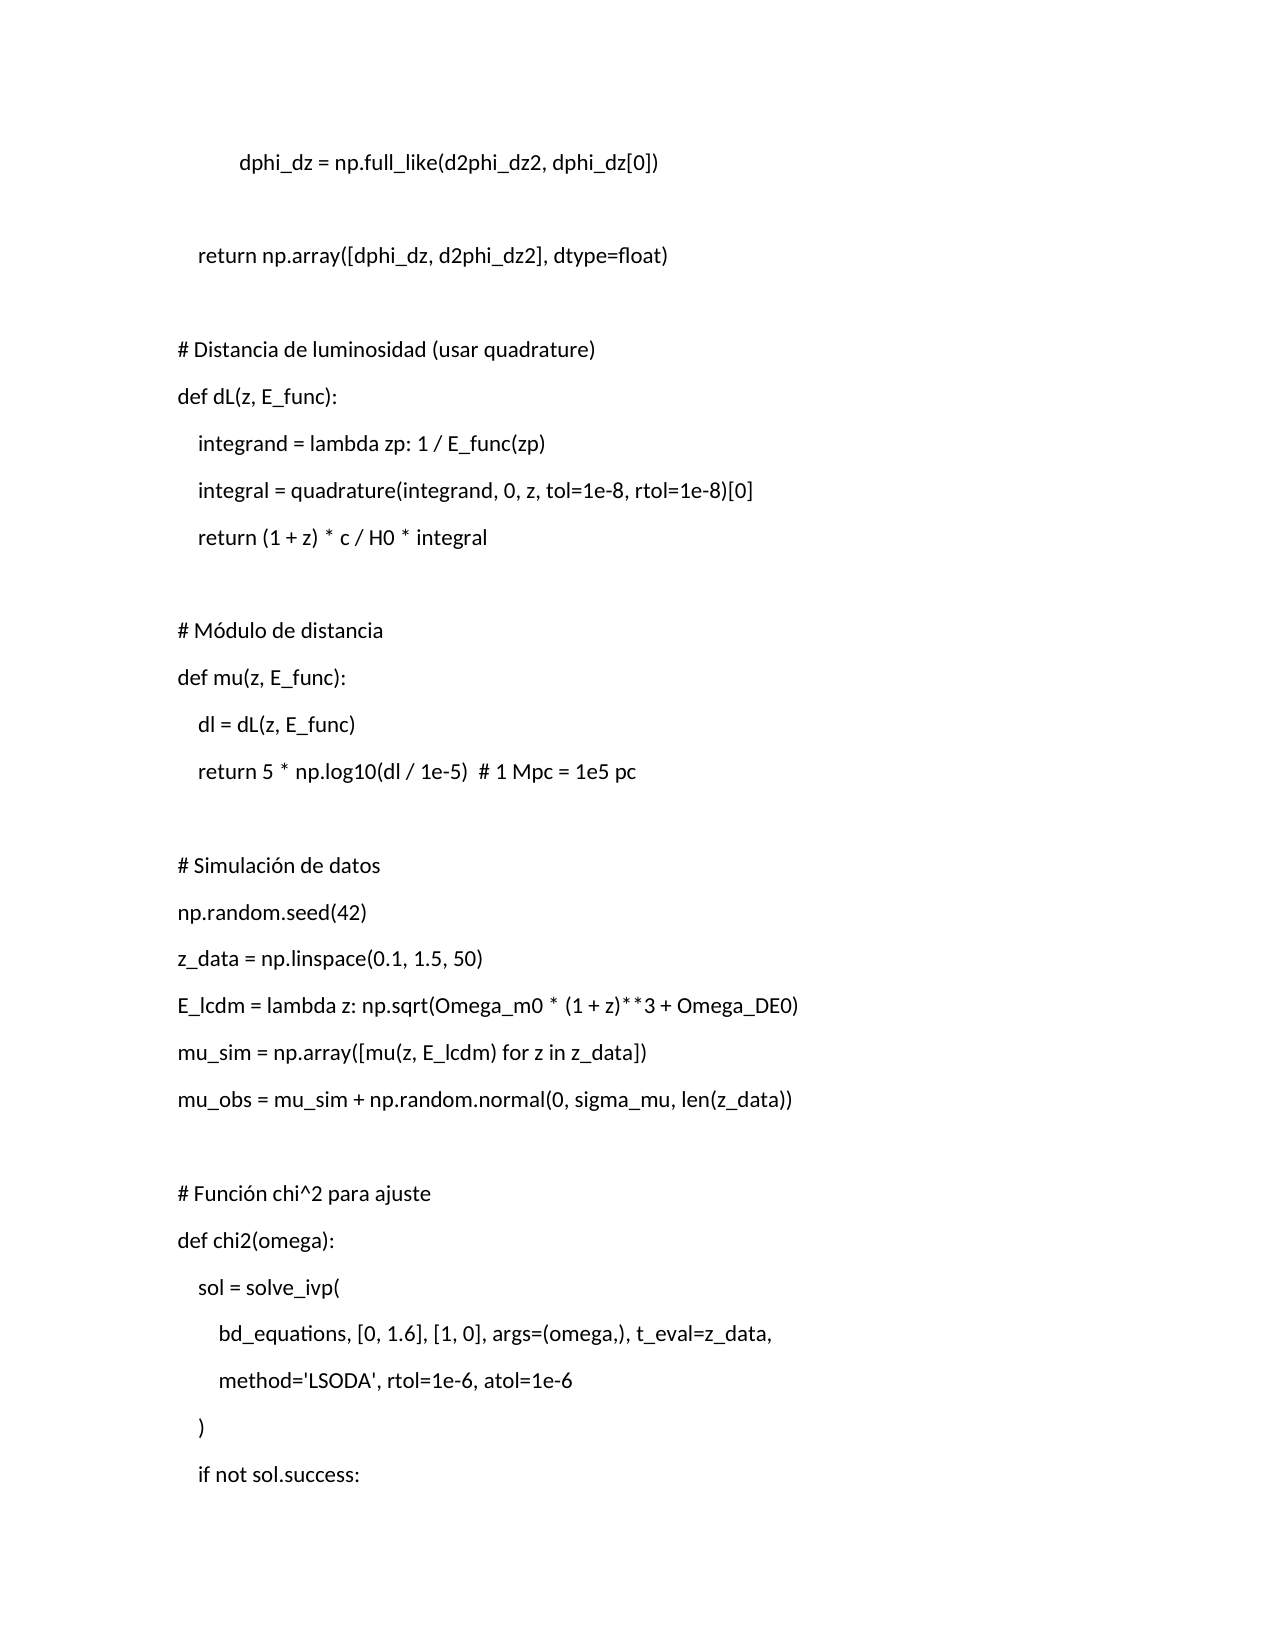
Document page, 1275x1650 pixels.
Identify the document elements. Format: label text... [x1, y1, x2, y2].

text # Módulo de distancia [177, 616, 1098, 644]
text z_data = np.linspace(0.1, 1.5, 50) [177, 944, 1098, 972]
text dl = dL(z, E_func) [177, 710, 1098, 738]
text integrand = lambda zp: 1 / E_func(zp) [177, 429, 1098, 457]
text return np.array([dphi_dz, d2phi_dz2], dtype=float) [177, 241, 1098, 269]
text if not sol.success: [177, 1460, 1098, 1488]
text def mu(z, E_func): [177, 663, 1098, 691]
text return 5 * np.log10(dl / 1e-5) # 1 Mpc = 1e5 pc [177, 757, 1098, 785]
text np.random.seed(42) [177, 898, 1098, 926]
text # Función chi^2 para ajuste [177, 1179, 1098, 1207]
text ) [177, 1413, 1098, 1441]
text mu_sim = np.array([mu(z, E_lcdm) for z in z_data]) [177, 1038, 1098, 1066]
text sol = solve_ivp( [177, 1273, 1098, 1301]
text # Simulación de datos [177, 851, 1098, 879]
text dphi_dz = np.full_like(d2phi_dz2, dphi_dz[0]) [177, 148, 1098, 176]
text def chi2(omega): [177, 1226, 1098, 1254]
text E_lcdm = lambda z: np.sqrt(Omega_m0 * (1 + z)**3 + Omega_DE0) [177, 991, 1098, 1019]
text # Distancia de luminosidad (usar quadrature) [177, 335, 1098, 363]
text return (1 + z) * c / H0 * integral [177, 523, 1098, 551]
text integral = quadrature(integrand, 0, z, tol=1e-8, rtol=1e-8)[0] [177, 476, 1098, 504]
text mu_obs = mu_sim + np.random.normal(0, sigma_mu, len(z_data)) [177, 1085, 1098, 1113]
text bd_equations, [0, 1.6], [1, 0], args=(omega,), t_eval=z_data, [177, 1319, 1098, 1347]
text def dL(z, E_func): [177, 382, 1098, 410]
text method='LSODA', rtol=1e-6, atol=1e-6 [177, 1366, 1098, 1394]
